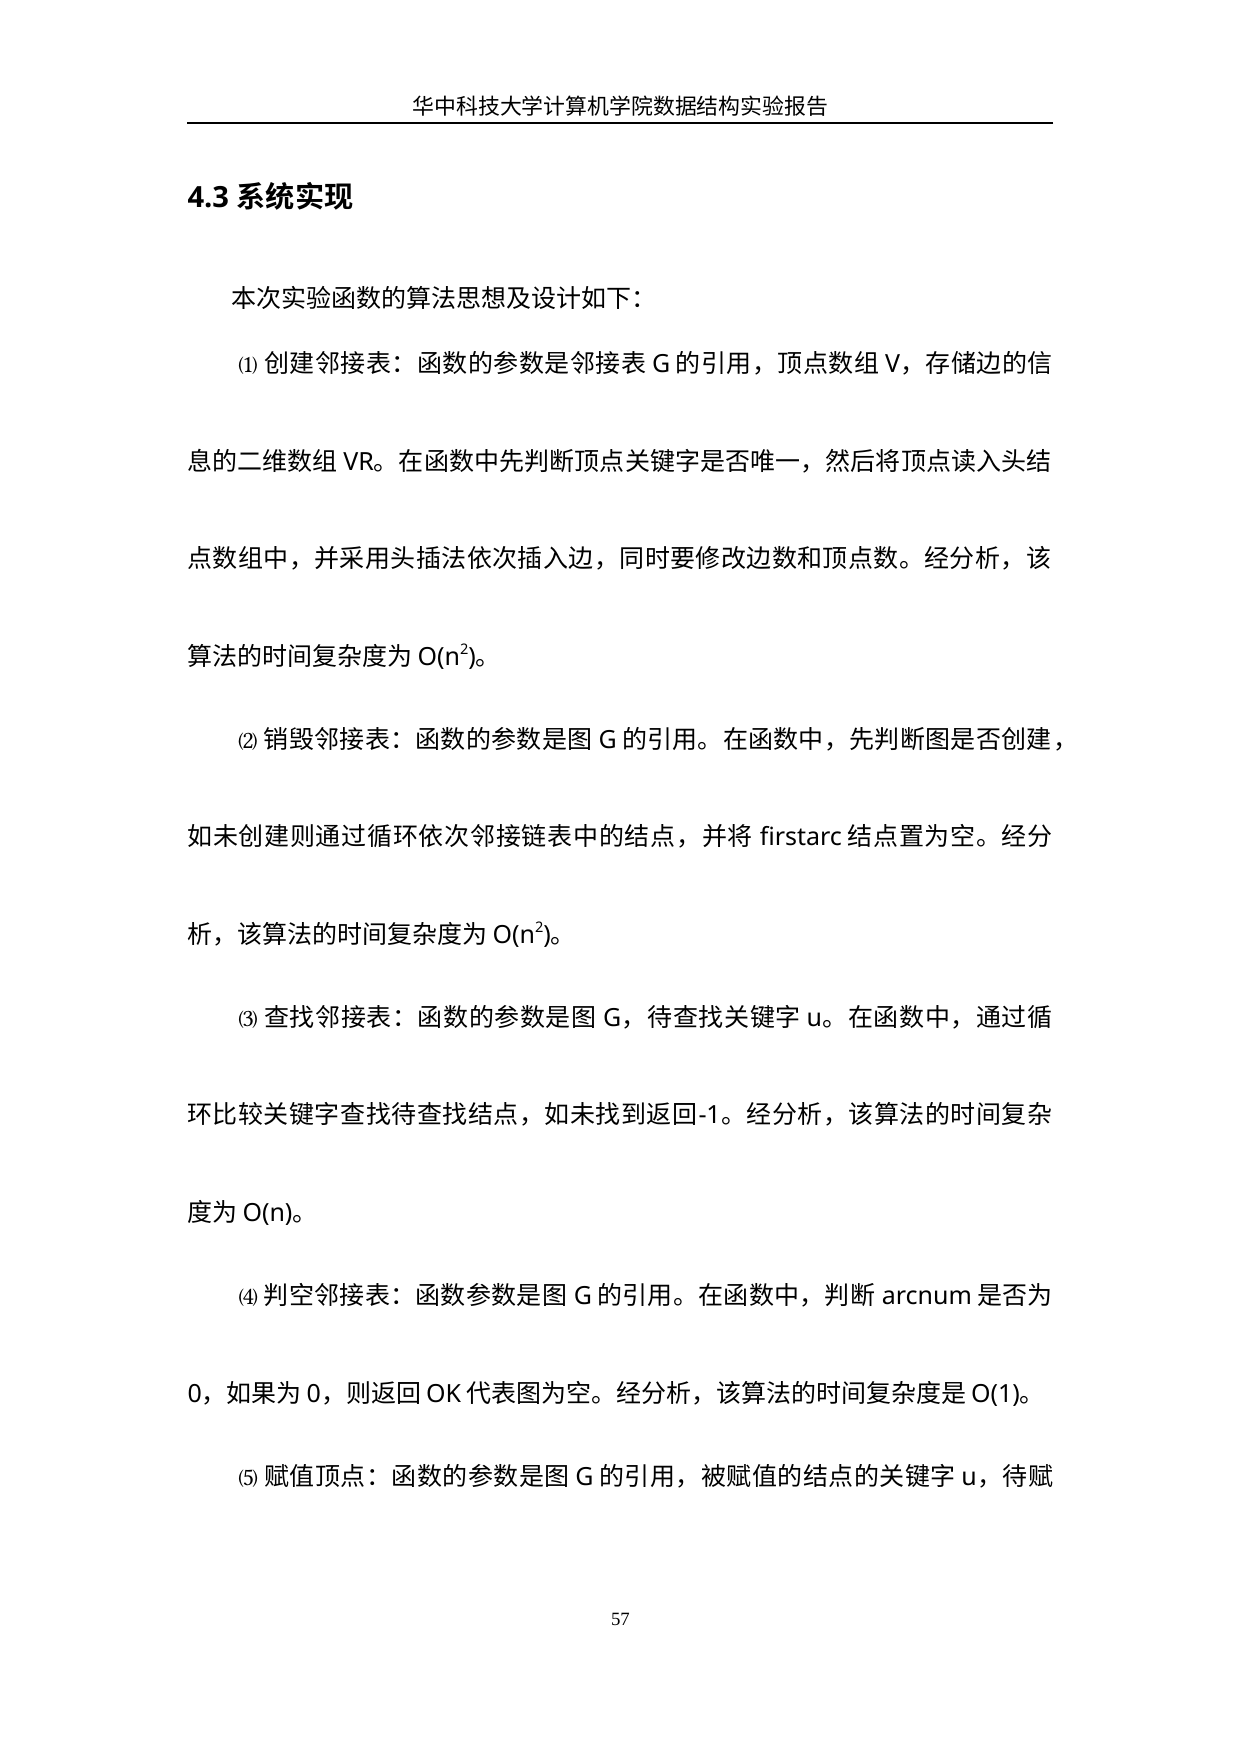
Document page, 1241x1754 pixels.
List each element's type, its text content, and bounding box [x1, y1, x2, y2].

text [187, 1442, 1053, 1507]
text ⑵销毁邻接表：函数的参数是图G的引用。在函数中，先判断图是否创建，如未创建则通过循环依次邻接链表中的结点，并将firstarc结点置为空。经分析，该算法的时间复杂度为O(n2)。 [187, 705, 1053, 965]
text ⑷判空邻接表：函数参数是图G的引用。在函数中，判断arcnum是否为0，如果为0，则返回OK代表图为空。经分析，该算法的时间复杂度是O(1)。 [187, 1261, 1053, 1424]
subtitle 4.3 系统实现 [187, 162, 1053, 227]
text ⑶查找邻接表：函数的参数是图G，待查找关键字u。在函数中，通过循环比较关键字查找待查找结点，如未找到返回-1。经分析，该算法的时间复杂度为O(n)。 [187, 983, 1053, 1243]
text ⑴创建邻接表：函数的参数是邻接表G的引用，顶点数组V，存储边的信息的二维数组VR。在函数中先判断顶点关键字是否唯一，然后将顶点读入头结点数组中，并采用头插法依次插入边，同时要修改边数和顶点数。经分析，该算法的时间复杂度为O(n2)。 [187, 329, 1053, 687]
text 本次实验函数的算法思想及设计如下： [187, 264, 1053, 329]
